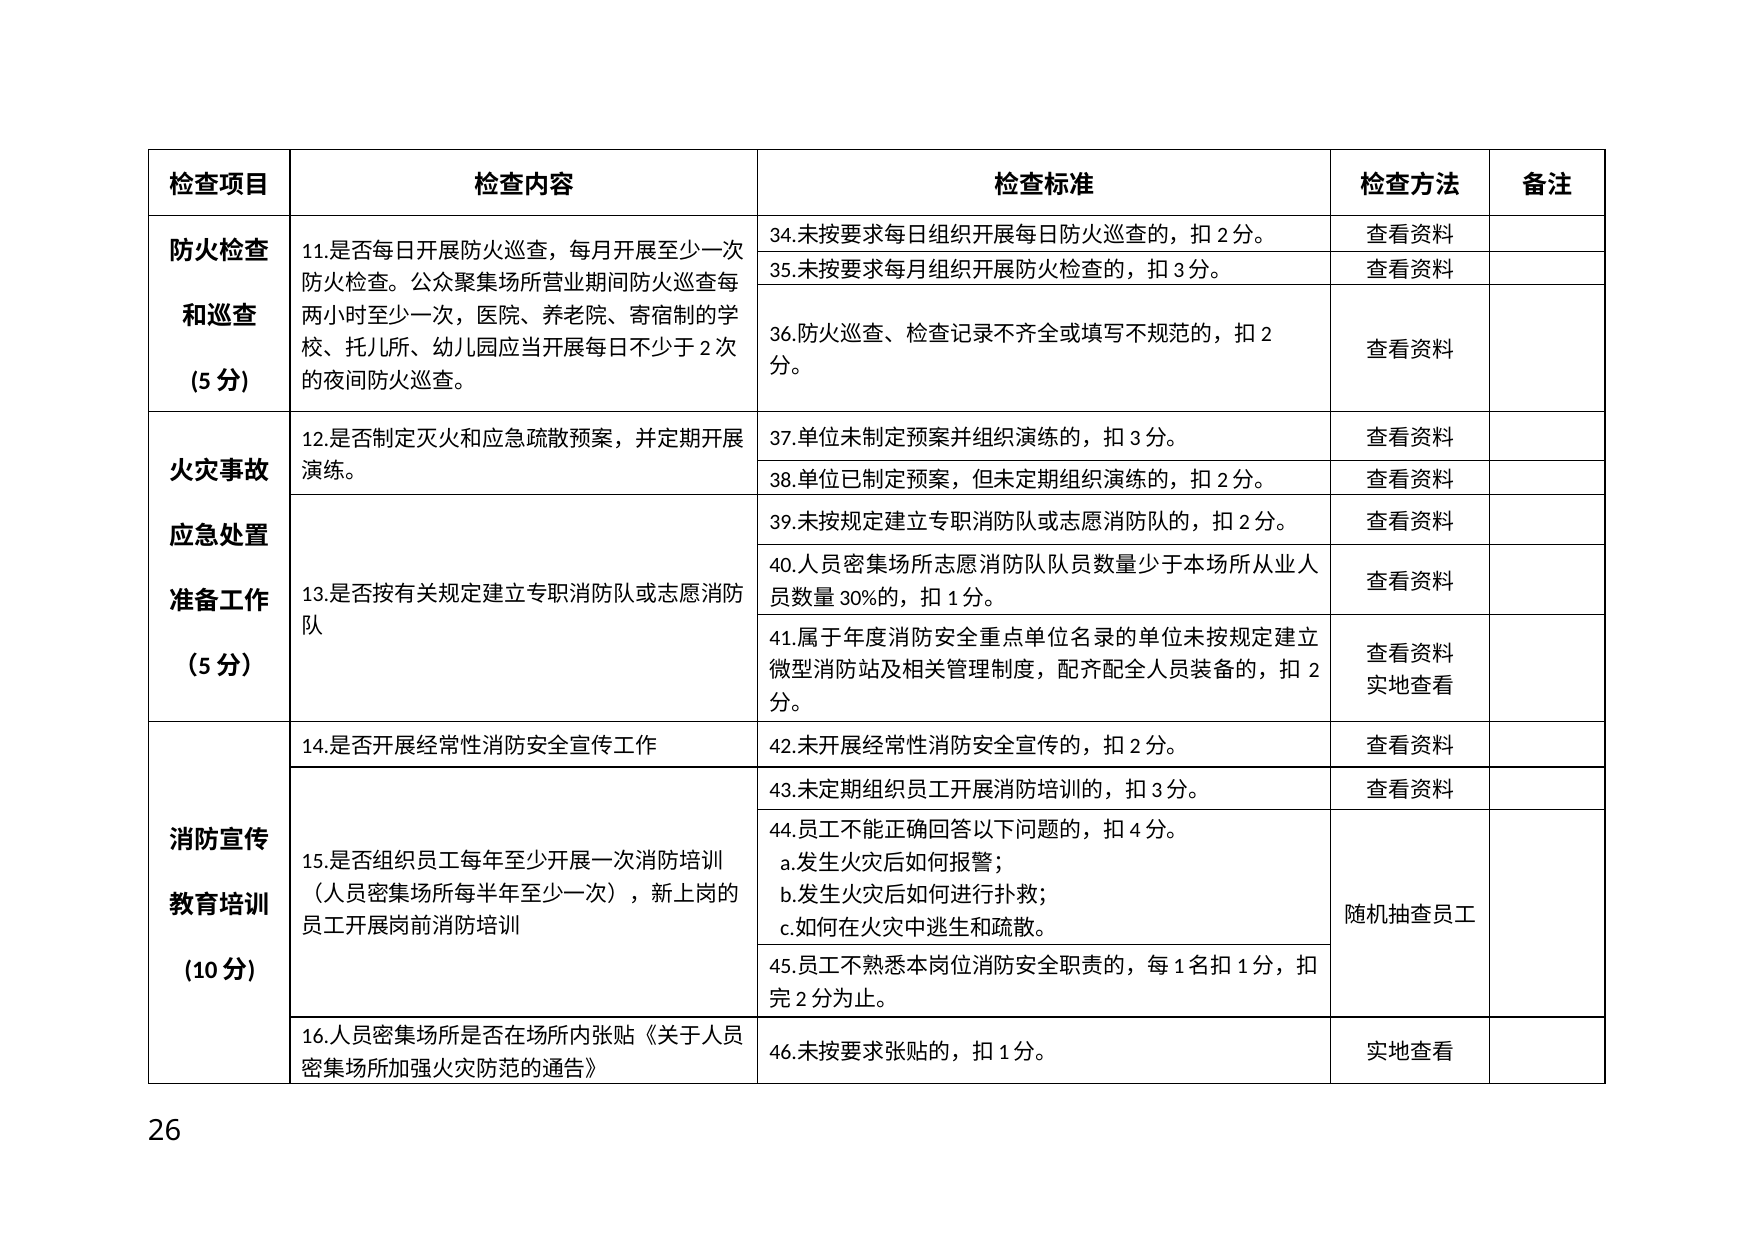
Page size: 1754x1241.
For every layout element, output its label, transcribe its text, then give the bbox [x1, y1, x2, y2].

table_cell 42.未开展经常性消防安全宣传的，扣2分。 [758, 722, 1330, 766]
table_cell 36.防火巡查、检查记录不齐全或填写不规范的，扣2分。 [758, 285, 1330, 411]
table_cell 13.是否按有关规定建立专职消防队或志愿消防队 [291, 495, 757, 721]
table_cell [1490, 545, 1604, 614]
table_cell 43.未定期组织员工开展消防培训的，扣3分。 [758, 768, 1330, 809]
table_cell [1490, 216, 1604, 251]
table_cell 消防宣传 教育培训 (10分) [149, 722, 289, 1083]
table_header 备注 [1490, 150, 1604, 215]
table_cell 38.单位已制定预案，但未定期组织演练的，扣2分。 [758, 461, 1330, 494]
table_cell 37.单位未制定预案并组织演练的，扣3分。 [758, 412, 1330, 460]
table_header 检查内容 [291, 150, 757, 215]
table_cell 46.未按要求张贴的，扣1分。 [758, 1018, 1330, 1083]
table_cell 45.员工不熟悉本岗位消防安全职责的，每1名扣1分，扣完2分为止。 [758, 945, 1330, 1016]
table_cell [1490, 810, 1604, 1016]
table_cell [1490, 252, 1604, 284]
table_cell 查看资料 [1331, 722, 1489, 766]
table_cell [1490, 1018, 1604, 1083]
table_cell 防火检查和巡查 (5分) [149, 216, 289, 411]
table_cell 15.是否组织员工每年至少开展一次消防培训（人员密集场所每半年至少一次），新上岗的员工开展岗前消防培训 [291, 768, 757, 1016]
table_cell 40.人员密集场所志愿消防队队员数量少于本场所从业人员数量30%的，扣1分。 [758, 545, 1330, 614]
table_cell 12.是否制定灭火和应急疏散预案，并定期开展演练。 [291, 412, 757, 494]
table_cell 查看资料 [1331, 461, 1489, 494]
table_header 检查方法 [1331, 150, 1489, 215]
table_cell 35.未按要求每月组织开展防火检查的，扣3分。 [758, 252, 1330, 284]
table_cell 39.未按规定建立专职消防队或志愿消防队的，扣2分。 [758, 495, 1330, 544]
table_cell 查看资料 [1331, 495, 1489, 544]
table_cell 查看资料 [1331, 412, 1489, 460]
table_cell 随机抽查员工 [1331, 810, 1489, 1016]
table_cell 34.未按要求每日组织开展每日防火巡查的，扣2分。 [758, 216, 1330, 251]
table_cell [1490, 615, 1604, 721]
table_cell 44.员工不能正确回答以下问题的，扣4分。 a.发生火灾后如何报警； b.发生火灾后如何进行扑救； c.如何在火灾中逃生和疏散。 [758, 810, 1330, 943]
table_cell 查看资料 [1331, 252, 1489, 284]
table_cell [1490, 412, 1604, 460]
table_cell [1490, 722, 1604, 766]
table_cell [1490, 285, 1604, 411]
table_cell 41.属于年度消防安全重点单位名录的单位未按规定建立微型消防站及相关管理制度，配齐配全人员装备的，扣2分。 [758, 615, 1330, 721]
table_cell [1490, 768, 1604, 809]
table_cell 查看资料 实地查看 [1331, 615, 1489, 721]
table_cell 16.人员密集场所是否在场所内张贴《关于人员密集场所加强火灾防范的通告》 [291, 1018, 757, 1083]
table_cell [1490, 461, 1604, 494]
table_cell 11.是否每日开展防火巡查，每月开展至少一次防火检查。公众聚集场所营业期间防火巡查每两小时至少一次，医院、养老院、寄宿制的学校、托儿所、幼儿园应当开展每日不少于2次的夜间防火巡查。 [291, 216, 757, 411]
table_cell 火灾事故应急处置准备工作 （5分） [149, 412, 289, 721]
table_header 检查标准 [758, 150, 1330, 215]
table_cell 查看资料 [1331, 285, 1489, 411]
table_cell 实地查看 [1331, 1018, 1489, 1083]
table_cell 查看资料 [1331, 768, 1489, 809]
table_cell 查看资料 [1331, 216, 1489, 251]
table_cell 查看资料 [1331, 545, 1489, 614]
table_cell [1490, 495, 1604, 544]
table_cell 14.是否开展经常性消防安全宣传工作 [291, 722, 757, 766]
table_header 检查项目 [149, 150, 289, 215]
